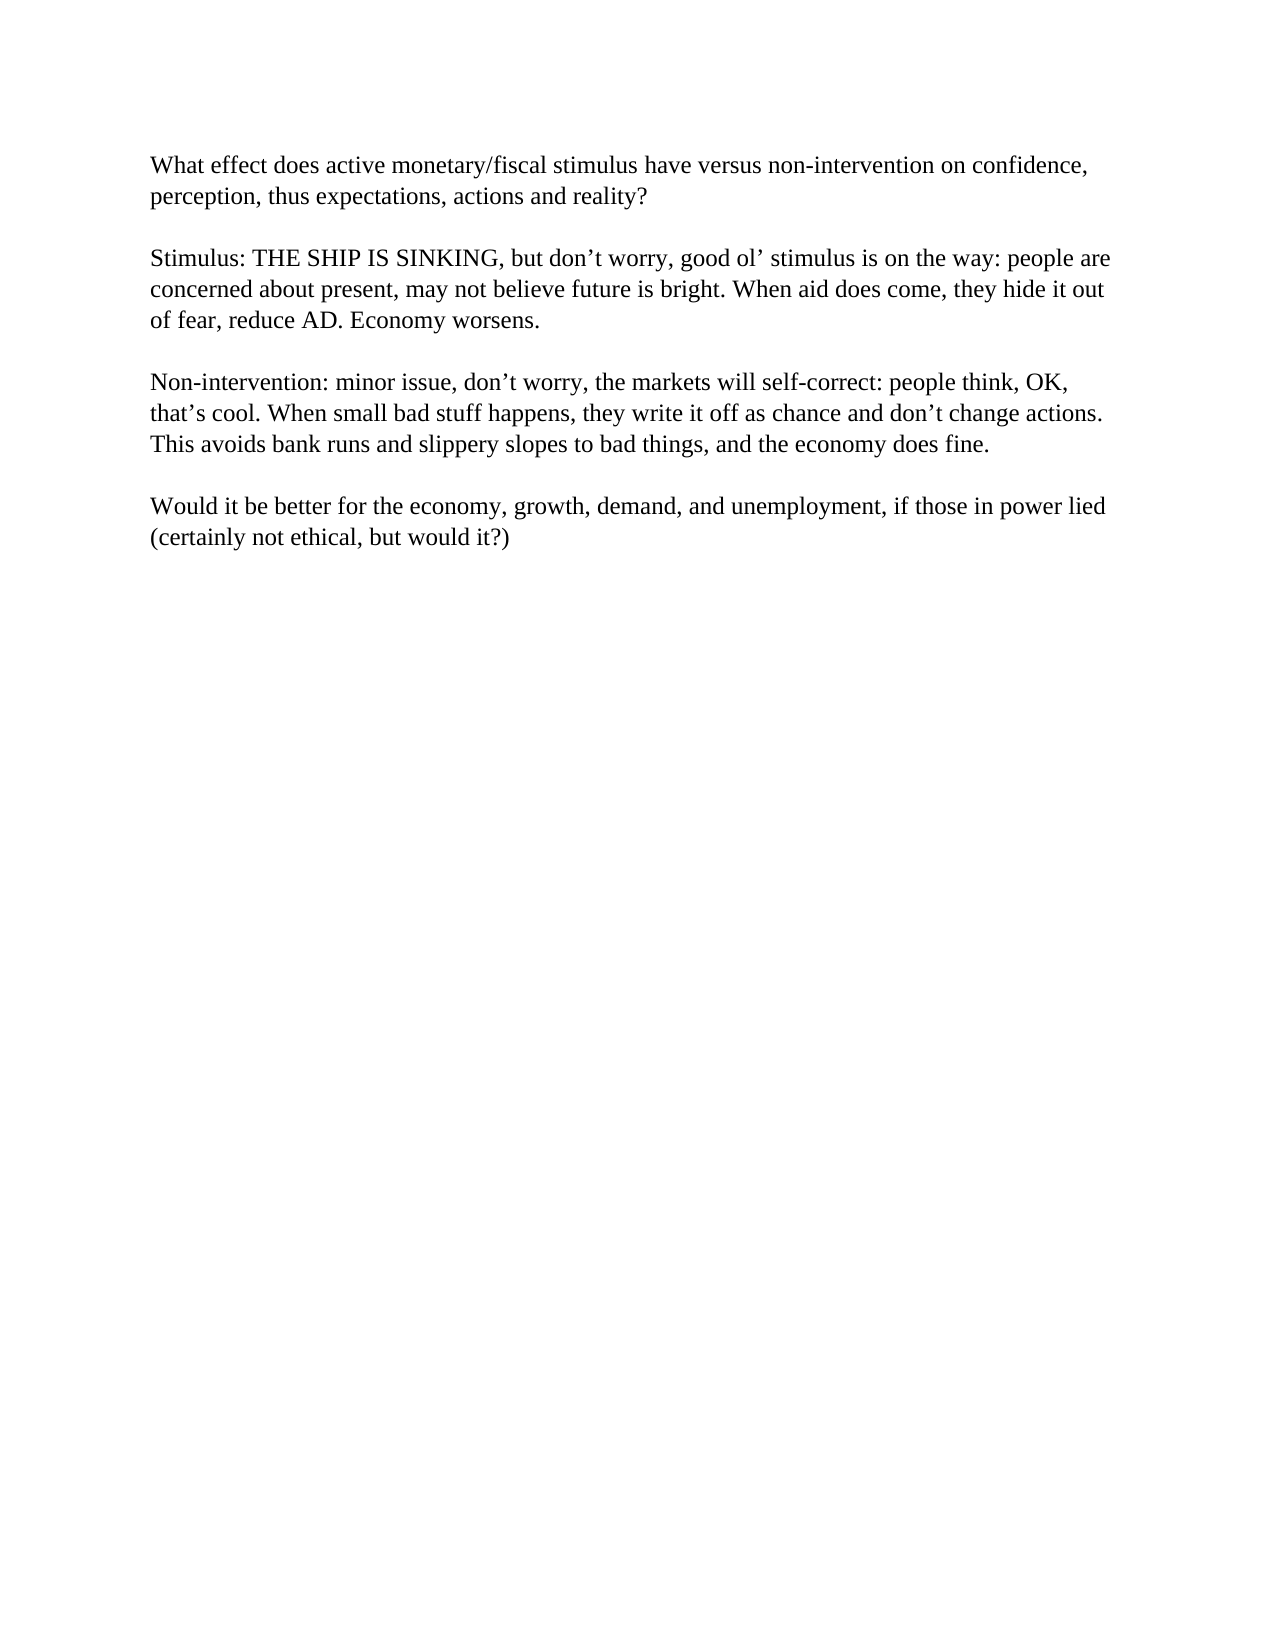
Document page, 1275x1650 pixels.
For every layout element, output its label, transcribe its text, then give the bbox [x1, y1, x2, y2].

text Non-intervention: minor issue, don’t worry, the markets will self-correct: people think, OK, that’s cool. When small bad stuff happens, they write it off as chance and don’t change actions. This avoids bank runs and slippery slopes to bad things, and the economy does fine. [150, 367, 1125, 458]
text Stimulus: THE SHIP IS SINKING, but don’t worry, good ol’ stimulus is on the way: people are concerned about present, may not believe future is bright. When aid does come, they hide it out of fear, reduce AD. Economy worsens. [150, 243, 1125, 334]
text Would it be better for the economy, growth, demand, and unemployment, if those in power lied (certainly not ethical, but would it?) [150, 491, 1125, 551]
text What effect does active monetary/fiscal stimulus have versus non-intervention on confidence, perception, thus expectations, actions and reality? [150, 150, 1125, 210]
